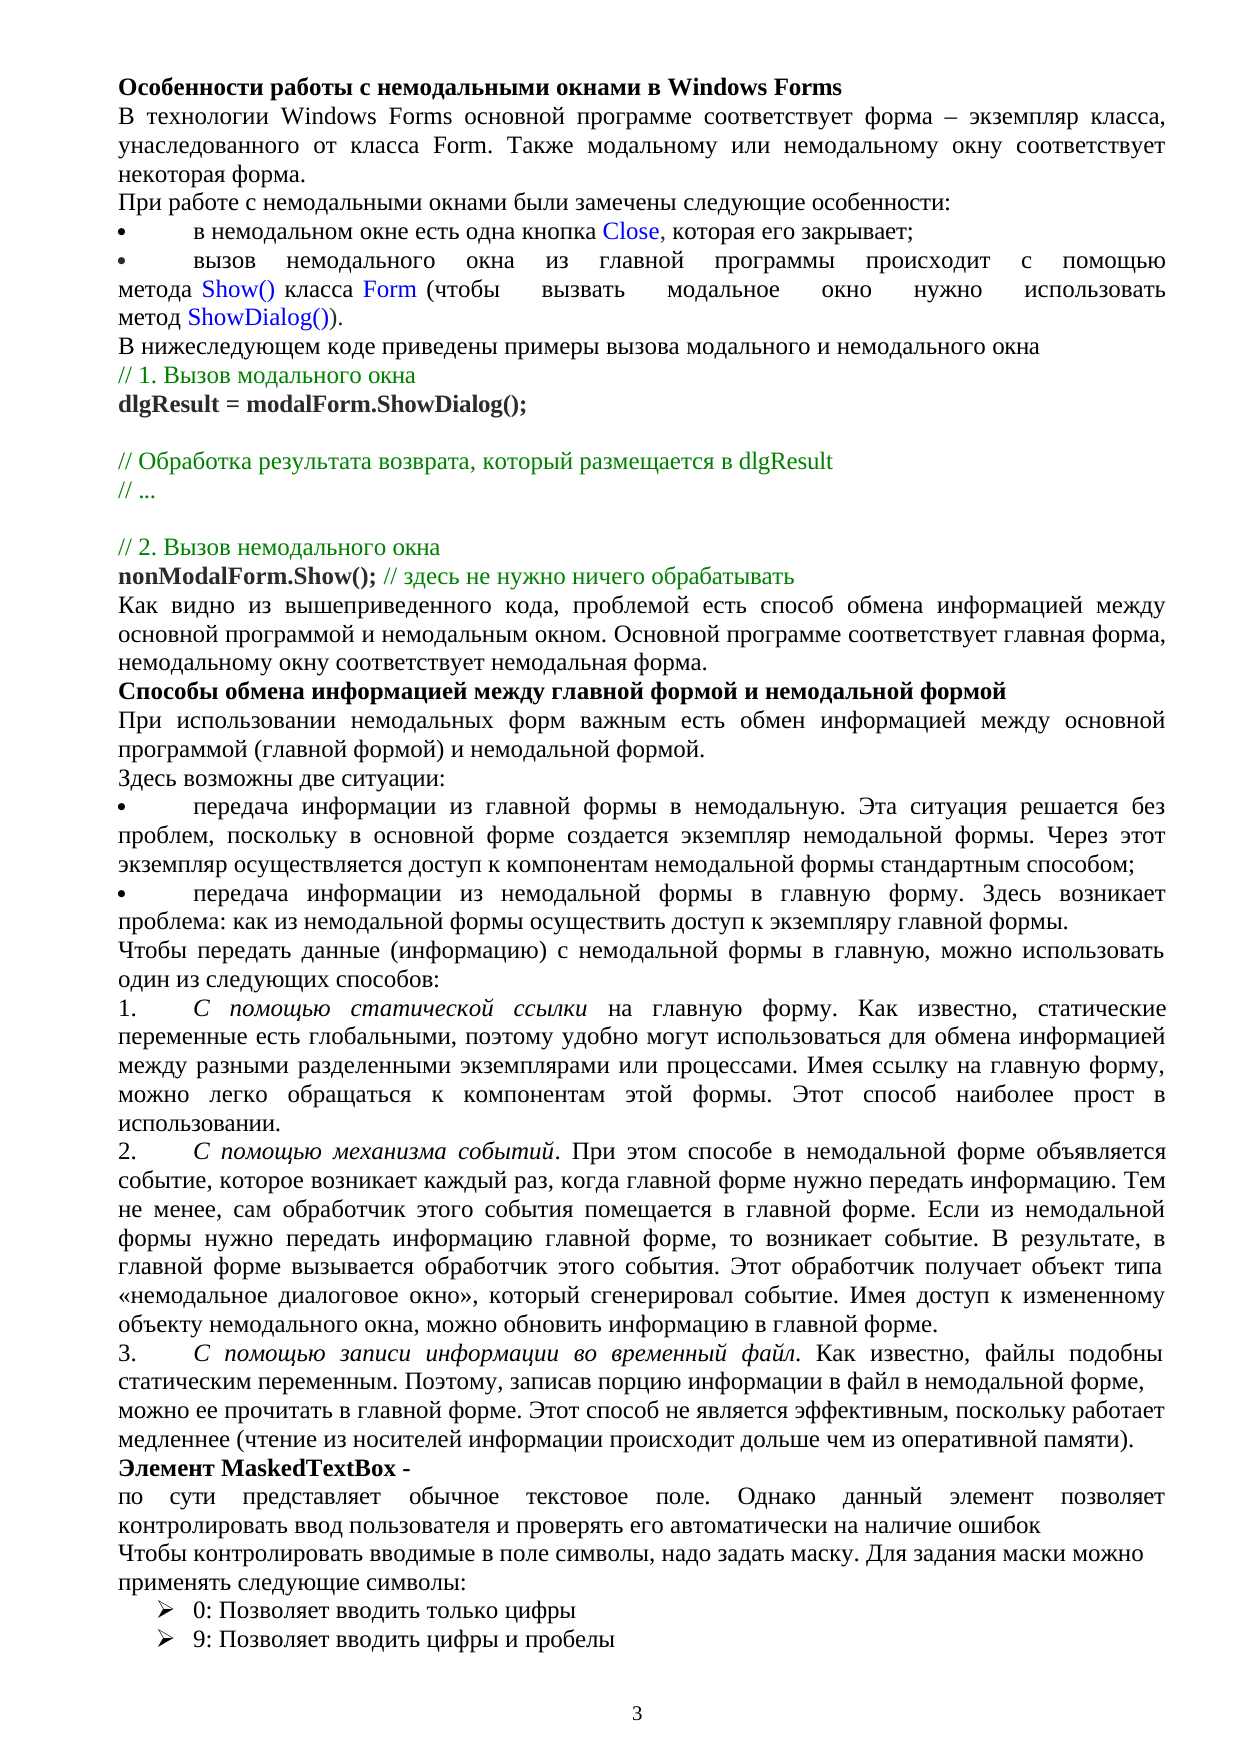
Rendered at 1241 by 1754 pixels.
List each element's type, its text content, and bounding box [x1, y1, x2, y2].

text // ... [118, 475, 1215, 503]
list в немодальном окне есть одна кнопка Close, которая его закрывает; [118, 216, 1215, 245]
list вызов немодального окна из главной программы происходит с помощью метода Show() класса Form (чтобы вызвать модальное окно нужно использовать метод ShowDialog()). [118, 245, 1167, 331]
text nonModalForm.Show(); // здесь не нужно ничего обрабатывать [118, 561, 1215, 590]
list С помощью статической ссылки на главную форму. Как известно, статические переменные есть глобальными, поэтому удобно могут использоваться для обмена информацией между разными разделенными экземплярами или процессами. Имея ссылку на главную форму, можно легко обращаться к компонентам этой формы. Этот способ наиболее прост в использовании. [118, 993, 1167, 1136]
text // 2. Вызов немодального окна [118, 532, 1215, 561]
text Как видно из вышеприведенного кода, проблемой есть способ обмена информацией между основной программой и немодальным окном. Основной программе соответствует главная форма, немодальному окну соответствует немодальная форма. [118, 590, 1166, 676]
list передача информации из немодальной формы в главную форму. Здесь возникает проблема: как из немодальной формы осуществить доступ к экземпляру главной формы. [118, 878, 1166, 935]
list 0: Позволяет вводить только цифры [156, 1596, 1215, 1624]
text При использовании немодальных форм важным есть обмен информацией между основной программой (главной формой) и немодальной формой. [118, 705, 1167, 763]
list С помощью механизма событий. При этом способе в немодальной форме объявляется событие, которое возникает каждый раз, когда главной форме нужно передать информацию. Тем не менее, сам обработчик этого события помещается в главной форме. Если из немодальной формы нужно передать информацию главной форме, то возникает событие. В результате, в главной форме вызывается обработчик этого события. Этот обработчик получает объект типа [118, 1136, 1167, 1280]
text по сути представляет обычное текстовое поле. Однако данный элемент позволяет контролировать ввод пользователя и проверять его автоматически на наличие ошибок [118, 1481, 1167, 1539]
text Чтобы передать данные (информацию) с немодальной формы в главную, можно использовать один из следующих способов: [118, 935, 1166, 993]
list С помощью записи информации во временный файл. Как известно, файлы подобны статическим переменным. Поэтому, записав порцию информации в файл в немодальной форме, можно ее прочитать в главной форме. Этот способ не является эффективным, поскольку работает медленнее (чтение из носителей информации происходит дольше чем из оперативной памяти). Элемент MaskedTextBox - [118, 1338, 1167, 1481]
text В нижеследующем коде приведены примеры вызова модального и немодального окна [118, 331, 1215, 360]
list передача информации из главной формы в немодальную. Эта ситуация решается без проблем, поскольку в основной форме создается экземпляр немодальной формы. Через этот экземпляр осуществляется доступ к компонентам немодальной формы стандартным способом; [118, 791, 1167, 878]
list 9: Позволяет вводить цифры и пробелы [156, 1624, 1215, 1653]
subtitle Особенности работы с немодальными окнами в Windows Forms [118, 73, 1215, 101]
text // 1. Вызов модального окна [118, 360, 1215, 389]
text «немодальное диалоговое окно», который сгенерировал событие. Имея доступ к измененному объекту немодального окна, можно обновить информацию в главной форме. [118, 1280, 1166, 1338]
subtitle Способы обмена информацией между главной формой и немодальной формой [118, 677, 1215, 705]
text При работе с немодальными окнами были замечены следующие особенности: [118, 187, 1215, 216]
text // Обработка результата возврата, который размещается в dlgResult [118, 446, 1215, 475]
text Чтобы контролировать вводимые в поле символы, надо задать маску. Для задания маски можно применять следующие символы: [118, 1539, 1167, 1595]
text В технологии Windows Forms основной программе соответствует форма – экземпляр класса, унаследованного от класса Form. Также модальному или немодальному окну соответствует некоторая форма. [118, 101, 1167, 187]
text Здесь возможны две ситуации: [118, 763, 1215, 791]
text dlgResult = modalForm.ShowDialog(); [118, 389, 1215, 418]
